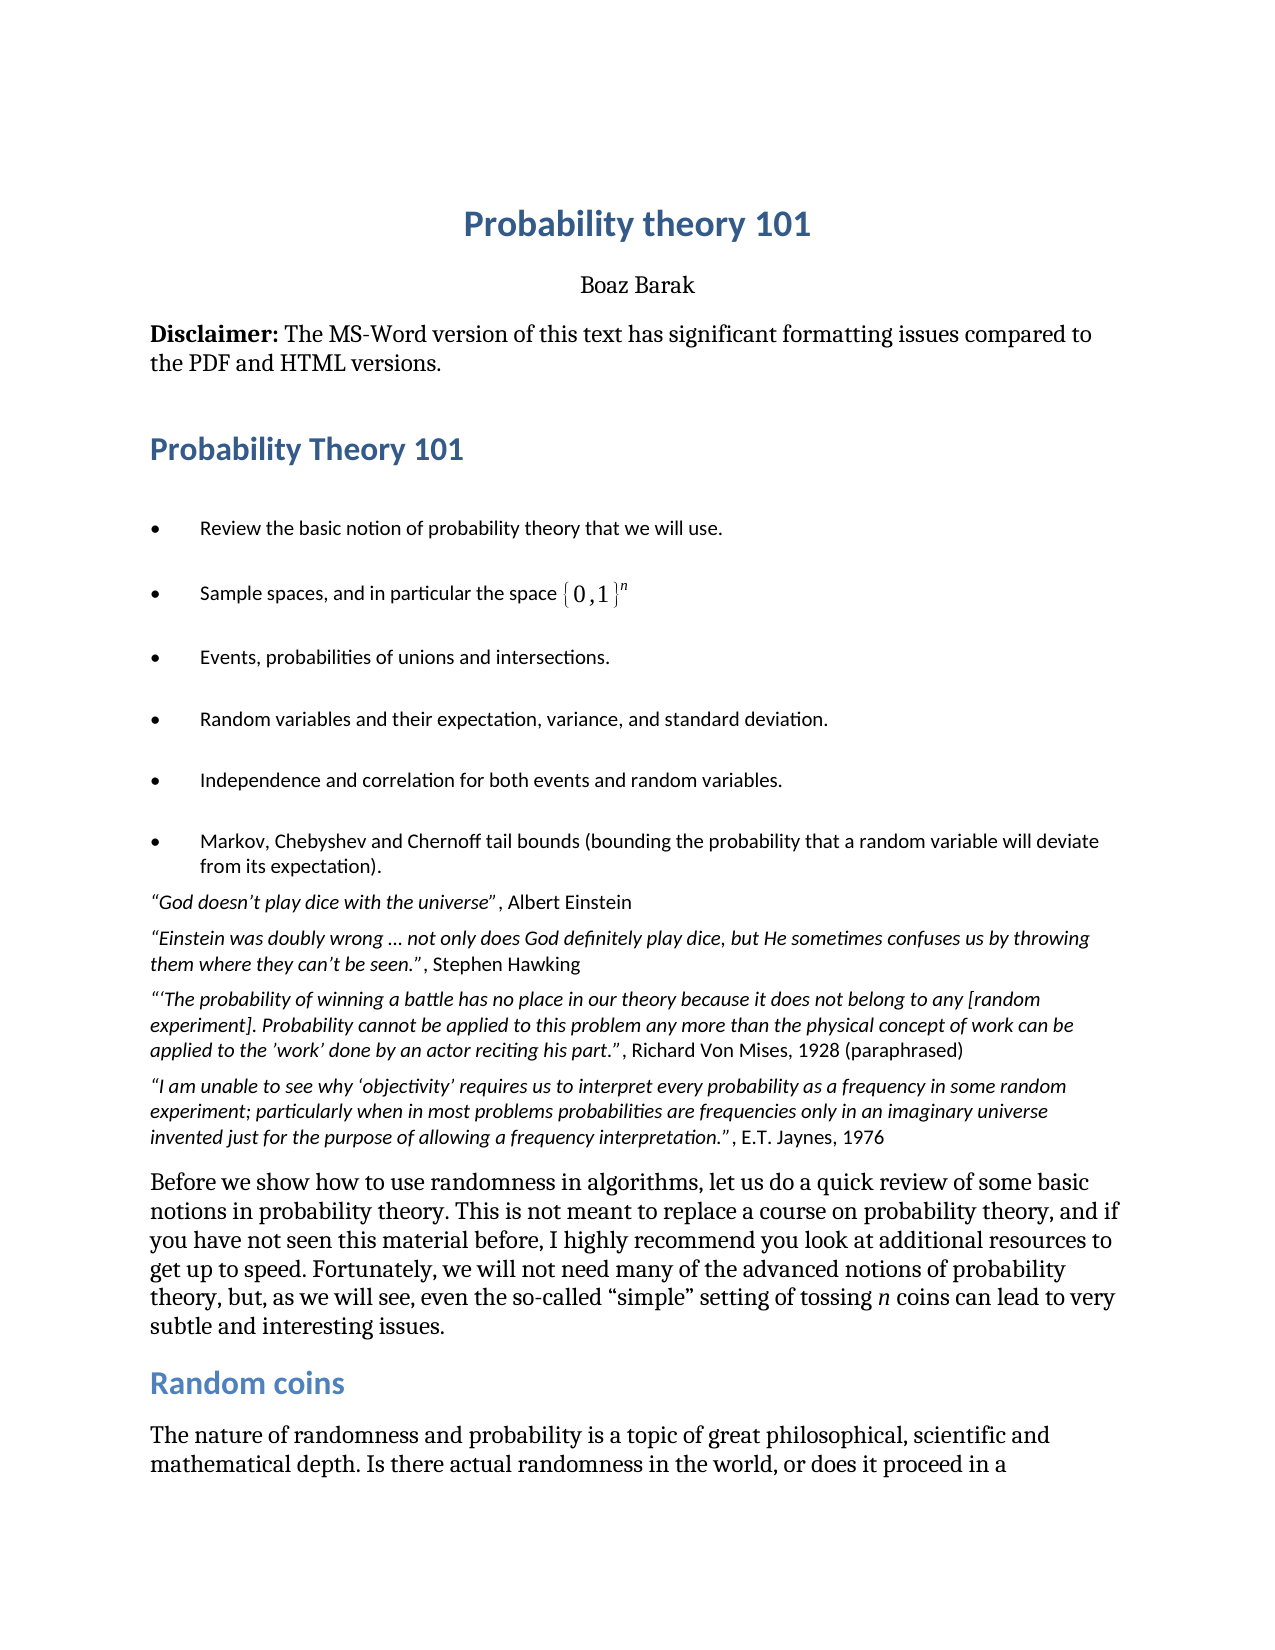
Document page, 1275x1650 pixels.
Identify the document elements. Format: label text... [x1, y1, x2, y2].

list Independence and correlation for both events and random variables. [150, 767, 1125, 818]
list Review the basic notion of probability theory that we will use. [150, 515, 1125, 566]
subtitle Random coins [150, 1362, 1125, 1402]
text Before we show how to use randomness in algorithms, let us do a quick review of some basic notions in probability theory. This is not meant to replace a course on probability theory, and if you have not seen this material before, I highly recommend you look at additional resources to get up to speed. Fortunately, we will not need many of the advanced notions of probability theory, but, as we will see, even the so-called “simple” setting of tossing coins can lead to very subtle and interesting issues. [150, 1168, 1125, 1341]
text “I am unable to see why ‘objectivity’ requires us to interpret every probability as a frequency in some random experiment; particularly when in most problems probabilities are frequencies only in an imaginary universe invented just for the purpose of allowing a frequency interpretation.”, E.T. Jaynes, 1976 [150, 1073, 1125, 1149]
list Markov, Chebyshev and Chernoff tail bounds (bounding the probability that a random variable will deviate from its expectation). [150, 828, 1125, 879]
title Probability theory 101 [150, 200, 1125, 246]
list Random variables and their expectation, variance, and standard deviation. [150, 706, 1125, 757]
text “God doesn’t play dice with the universe”, Albert Einstein [150, 889, 1125, 915]
text Disclaimer: The MS-Word version of this text has significant formatting issues compared to the PDF and HTML versions. [150, 320, 1125, 378]
text Boaz Barak [150, 271, 1125, 299]
subtitle Probability Theory 101 [150, 428, 1125, 469]
list Events, probabilities of unions and intersections. [150, 644, 1125, 695]
text “Einstein was doubly wrong … not only does God definitely play dice, but He sometimes confuses us by throwing them where they can’t be seen.”, Stephen Hawking [150, 925, 1125, 976]
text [150, 1421, 1125, 1479]
list Sample spaces, and in particular the space [150, 576, 1125, 634]
text “‘The probability of winning a battle has no place in our theory because it does not belong to any [random experiment]. Probability cannot be applied to this problem any more than the physical concept of work can be applied to the ’work’ done by an actor reciting his part.”, Richard Von Mises, 1928 (paraphrased) [150, 987, 1125, 1063]
